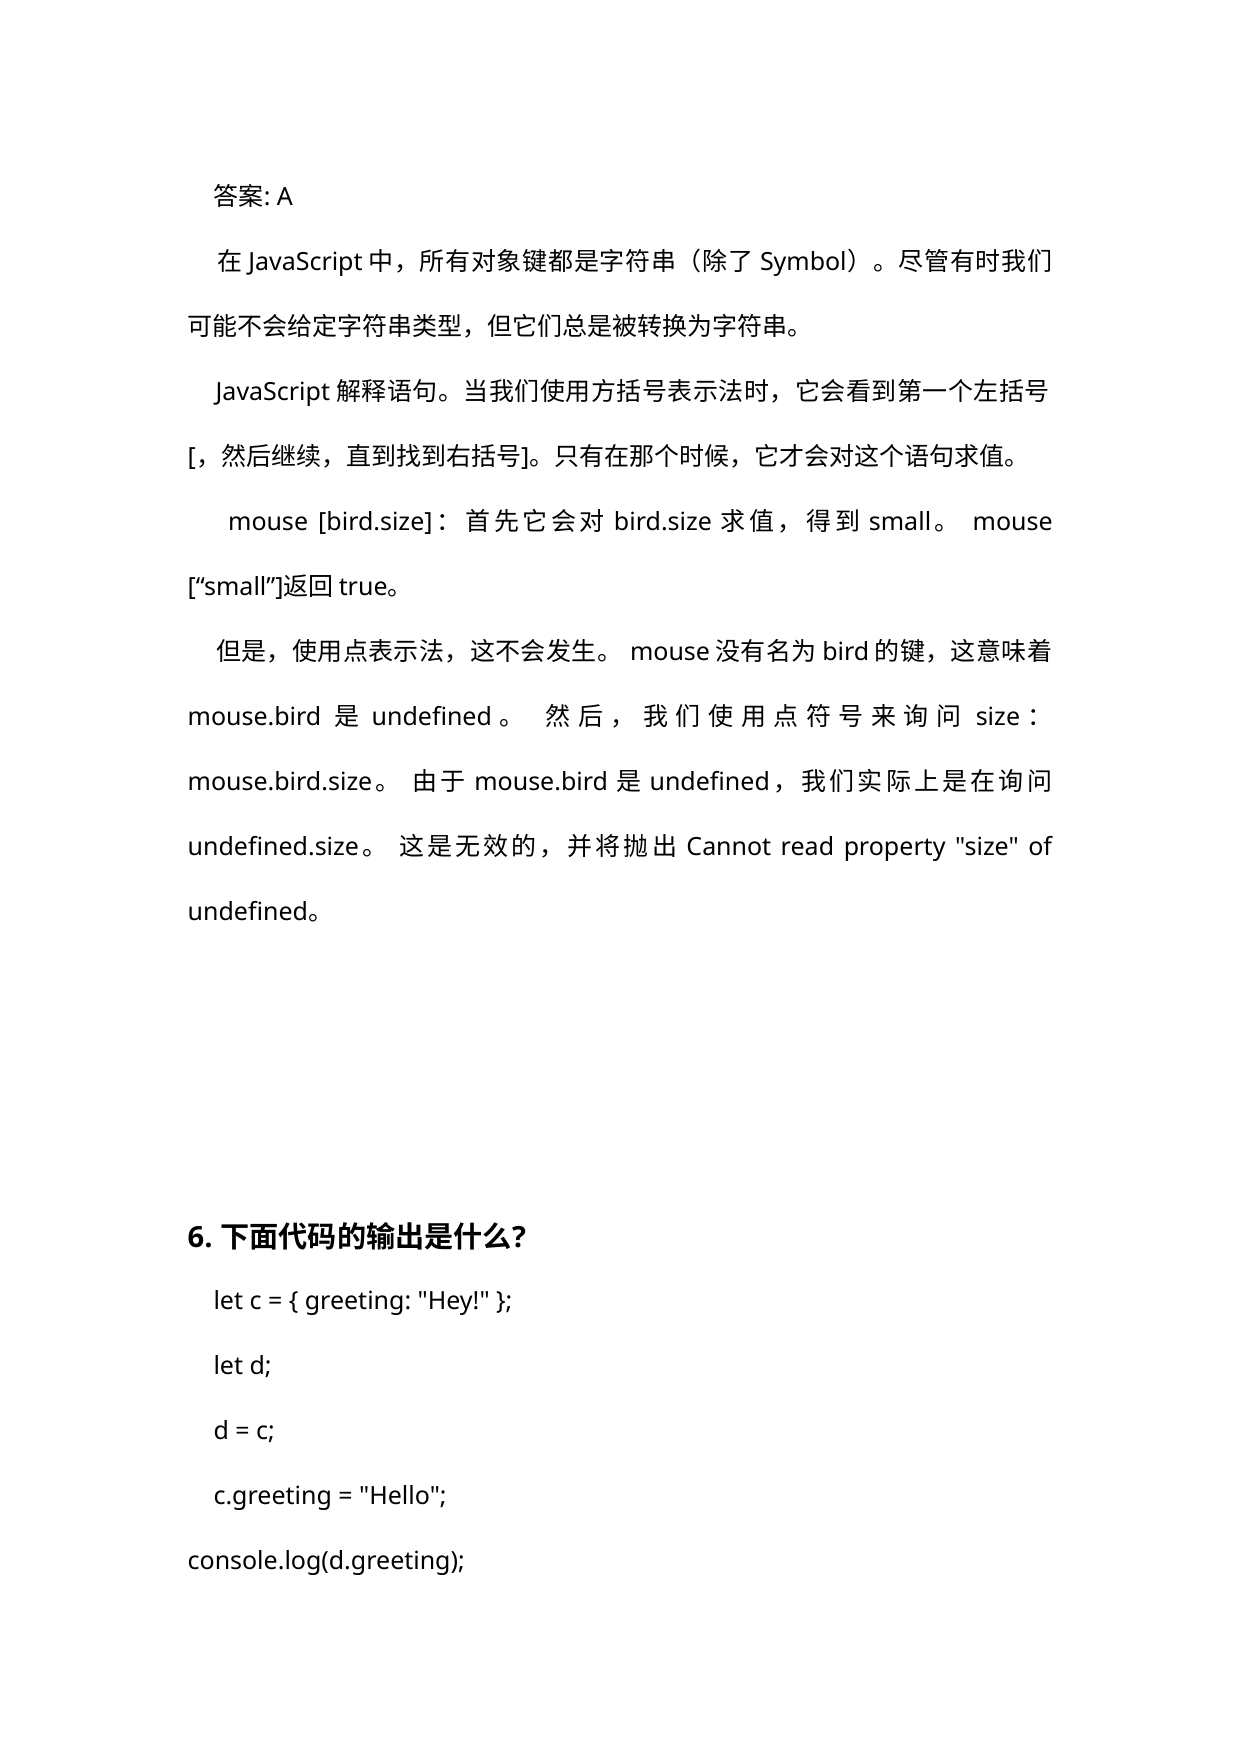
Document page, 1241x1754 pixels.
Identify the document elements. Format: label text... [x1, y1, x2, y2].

text 在JavaScript中，所有对象键都是字符串（除了Symbol）。尽管有时我们可能不会给定字符串类型，但它们总是被转换为字符串。 [187, 227, 1053, 357]
text c.greeting = "Hello"; [187, 1462, 1053, 1527]
text d = c; [187, 1397, 1053, 1462]
text console.log(d.greeting); [187, 1527, 1053, 1592]
text JavaScript解释语句。当我们使用方括号表示法时，它会看到第一个左括号[，然后继续，直到找到右括号]。只有在那个时候，它才会对这个语句求值。 [187, 357, 1053, 487]
text 但是，使用点表示法，这不会发生。 mouse没有名为bird的键，这意味着mouse.bird是undefined。 然后，我们使用点符号来询问size：mouse.bird.size。 由于mouse.bird是undefined，我们实际上是在询问undefined.size。 这是无效的，并将抛出Cannot read property "size" of undefined。 [187, 617, 1053, 942]
text let c = { greeting: "Hey!" }; [187, 1267, 1053, 1332]
text 6. 下面代码的输出是什么? [187, 1202, 1053, 1267]
text mouse [bird.size]：首先它会对bird.size求值，得到small。 mouse [“small”]返回true。 [187, 487, 1053, 617]
text let d; [187, 1332, 1053, 1397]
text 答案: A [187, 162, 1053, 227]
